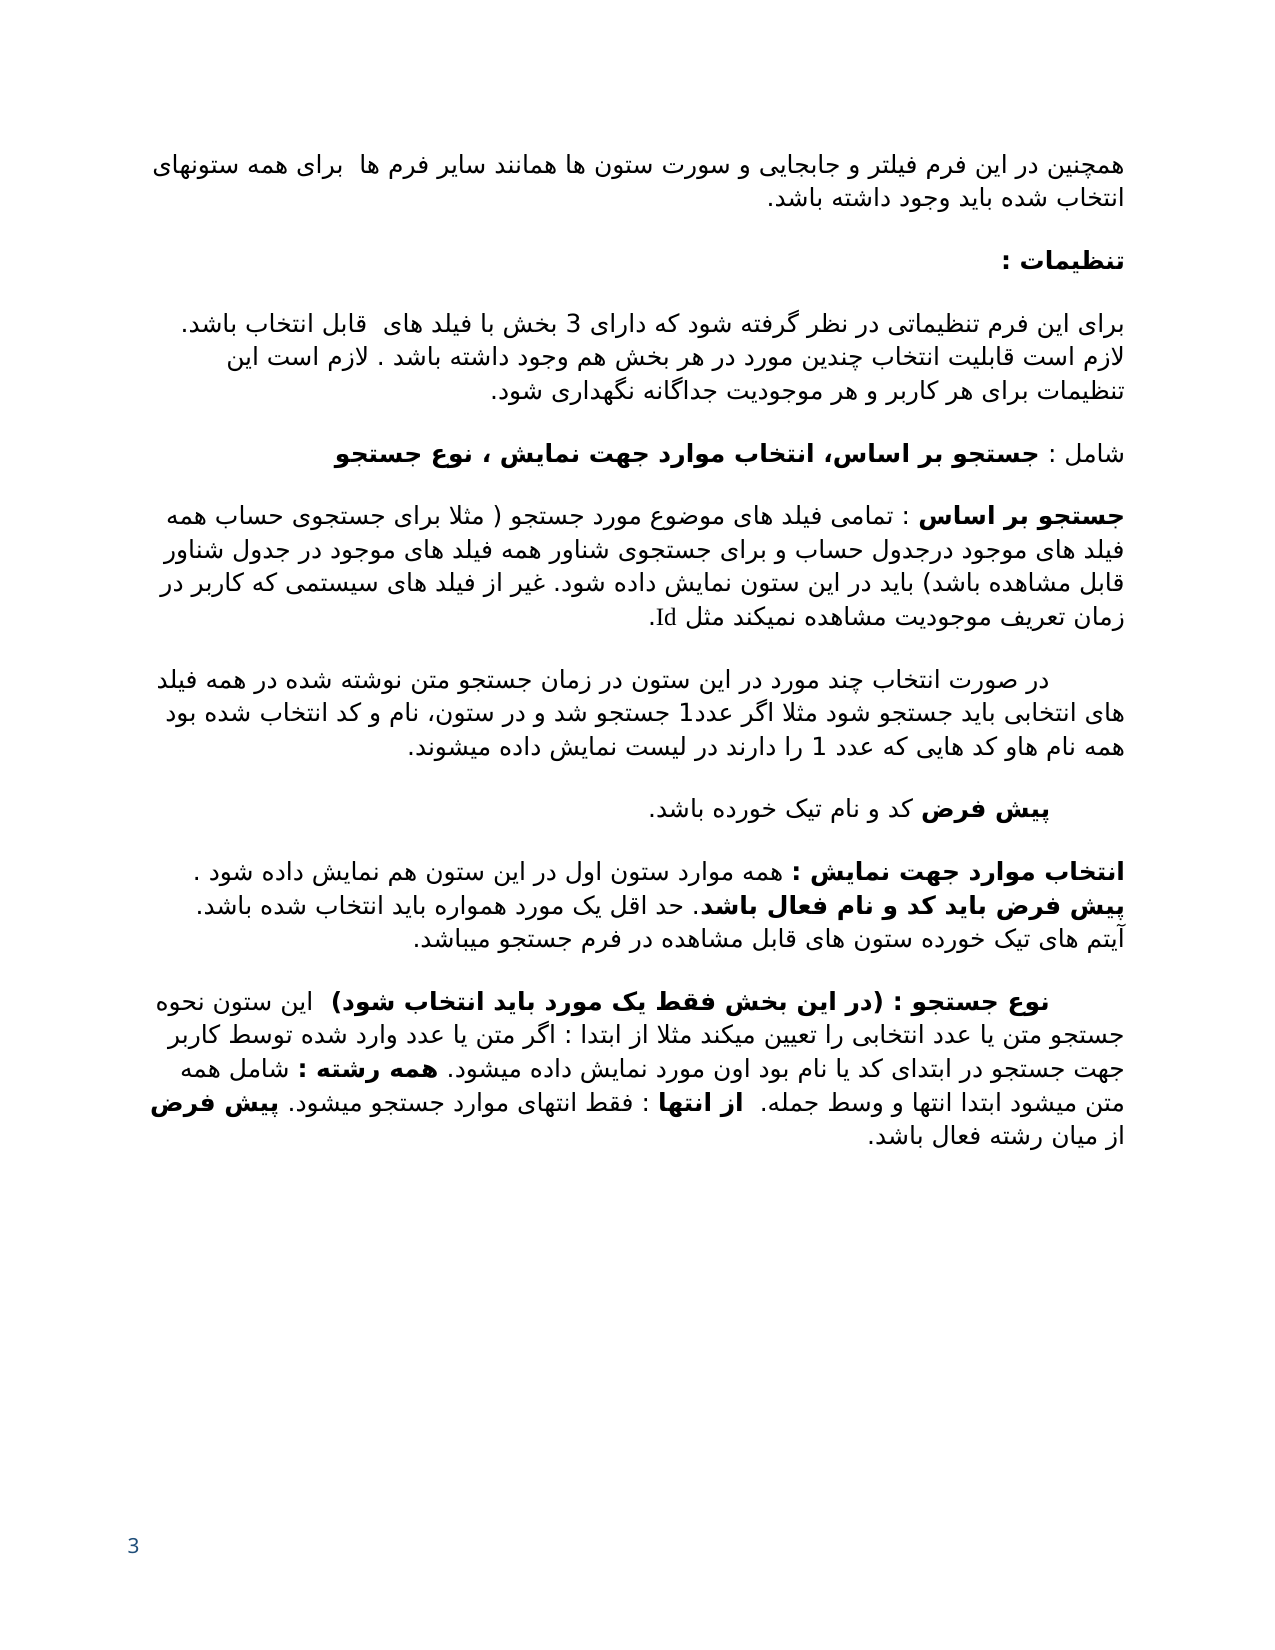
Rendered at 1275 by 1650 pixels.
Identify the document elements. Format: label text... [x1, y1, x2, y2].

text شامل : جستجو بر اساس، انتخاب موارد جهت نمایش ، نوع جستجو [150, 439, 1125, 468]
text برای این فرم تنظیماتی در نظر گرفته شود که دارای 3 بخش با فیلد های قابل انتخاب باشد. لازم است قابلیت انتخاب چندین مورد در هر بخش هم وجود داشته باشد . لازم است این تنظیمات برای هر کاربر و هر موجودیت جداگانه نگهداری شود. [150, 309, 1125, 405]
text نوع جستجو : (در این بخش فقط یک مورد باید انتخاب شود) این ستون نحوه جستجو متن یا عدد انتخابی را تعیین میکند مثلا از ابتدا : اگر متن یا عدد وارد شده توسط کاربر جهت جستجو در ابتدای کد یا نام بود اون مورد نمایش داده میشود. همه رشته : شامل همه متن میشود ابتدا انتها و وسط جمله. از انتها : فقط انتهای موارد جستجو میشود. پیش فرض از میان رشته فعال باشد. [150, 987, 1125, 1151]
text همچنین در این فرم فیلتر و جابجایی و سورت ستون ها همانند سایر فرم ها برای همه ستونهای انتخاب شده باید وجود داشته باشد. [150, 150, 1125, 213]
text در صورت انتخاب چند مورد در این ستون در زمان جستجو متن نوشته شده در همه فیلد های انتخابی باید جستجو شود مثلا اگر عدد1 جستجو شد و در ستون، نام و کد انتخاب شده بود همه نام هاو کد هایی که عدد 1 را دارند در لیست نمایش داده میشوند. [150, 665, 1125, 761]
text تنظیمات : [150, 246, 1125, 275]
text انتخاب موارد جهت نمایش : همه موارد ستون اول در این ستون هم نمایش داده شود . پیش فرض باید کد و نام فعال باشد. حد اقل یک مورد همواره باید انتخاب شده باشد. آیتم های تیک خورده ستون های قابل مشاهده در فرم جستجو میباشد. [150, 857, 1125, 954]
text جستجو بر اساس : تمامی فیلد های موضوع مورد جستجو ( مثلا برای جستجوی حساب همه فیلد های موجود درجدول حساب و برای جستجوی شناور همه فیلد های موجود در جدول شناور قابل مشاهده باشد) باید در این ستون نمایش داده شود. غیر از فیلد های سیستمی که کاربر در زمان تعریف موجودیت مشاهده نمیکند مثل Id. [150, 501, 1125, 631]
text پیش فرض کد و نام تیک خورده باشد. [150, 795, 1125, 824]
